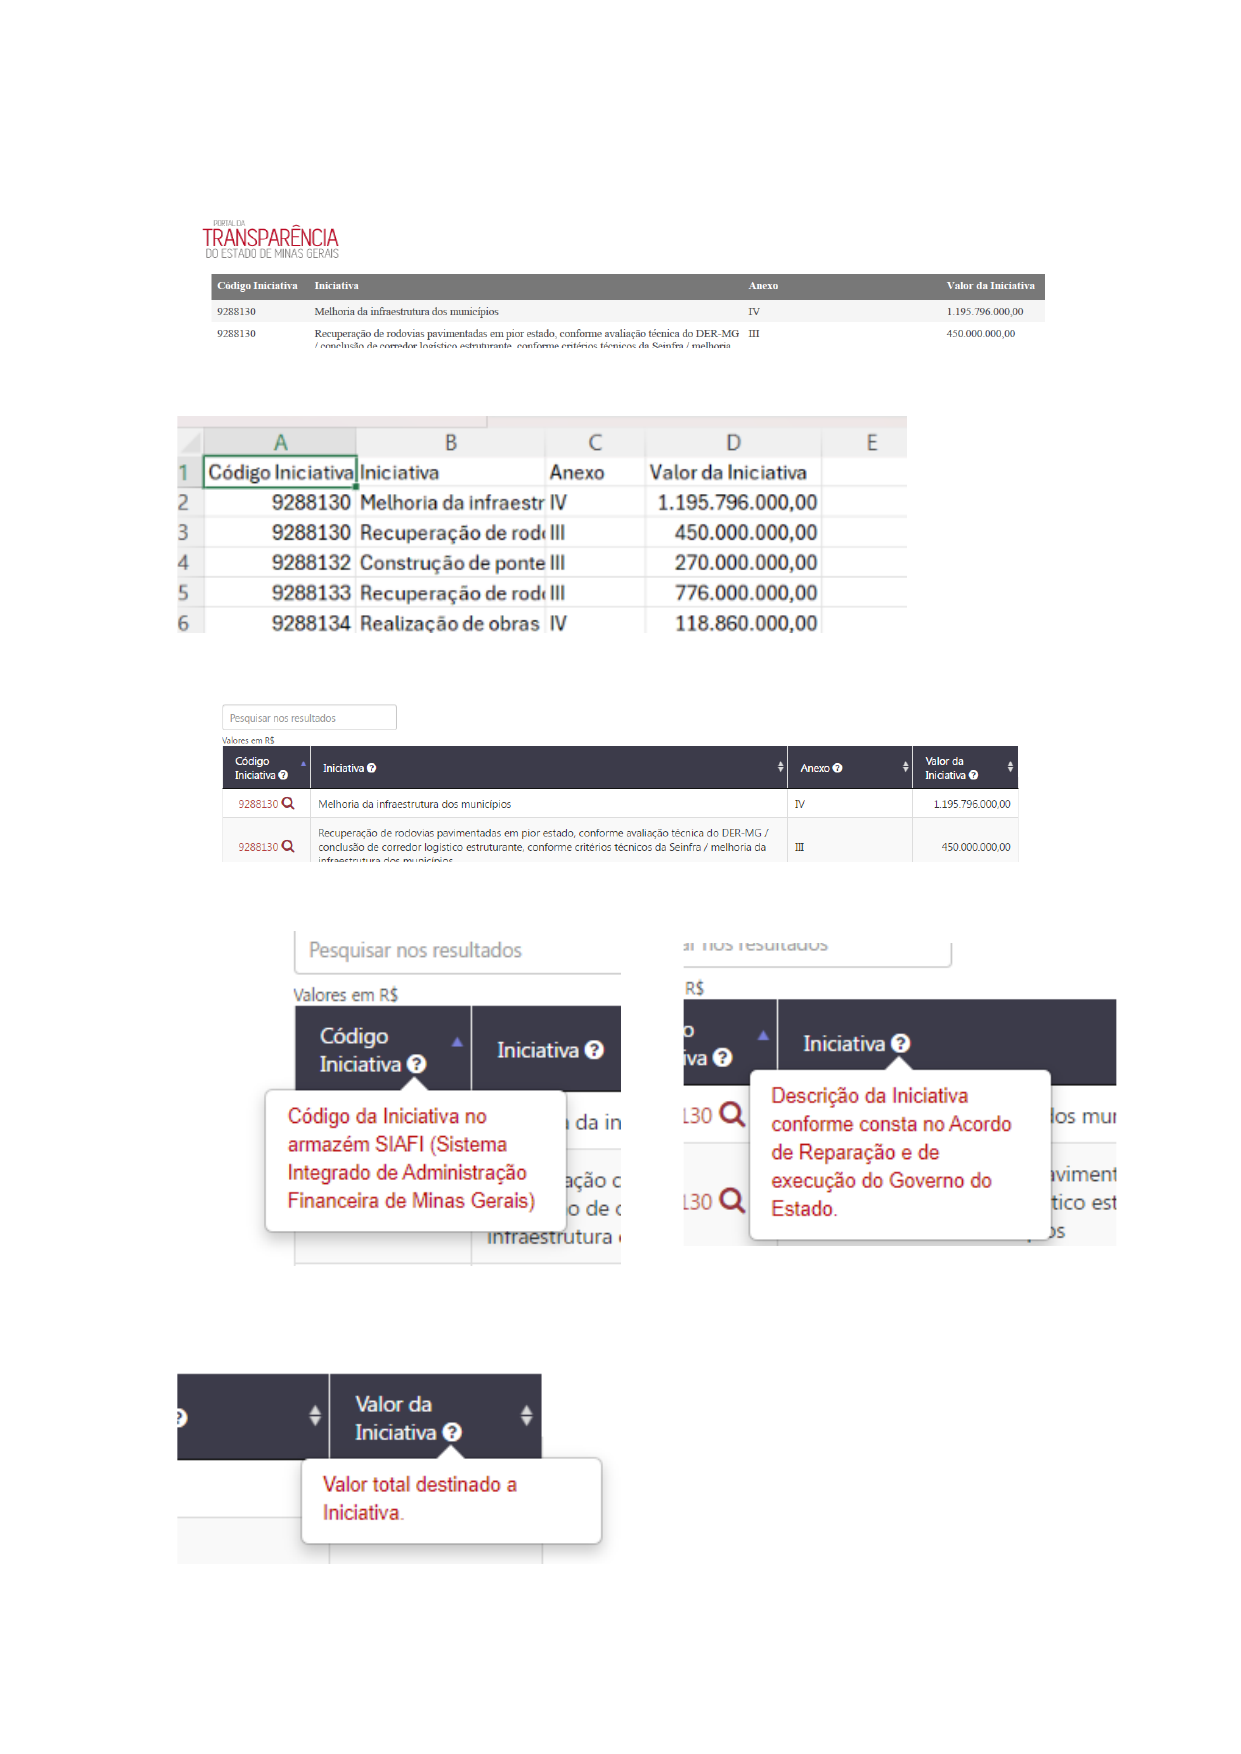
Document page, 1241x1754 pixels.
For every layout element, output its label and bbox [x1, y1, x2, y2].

picture [177, 198, 1063, 348]
picture [177, 1335, 664, 1564]
picture [683, 943, 1117, 1246]
picture [177, 416, 907, 633]
picture [177, 931, 621, 1266]
picture [177, 702, 1063, 862]
